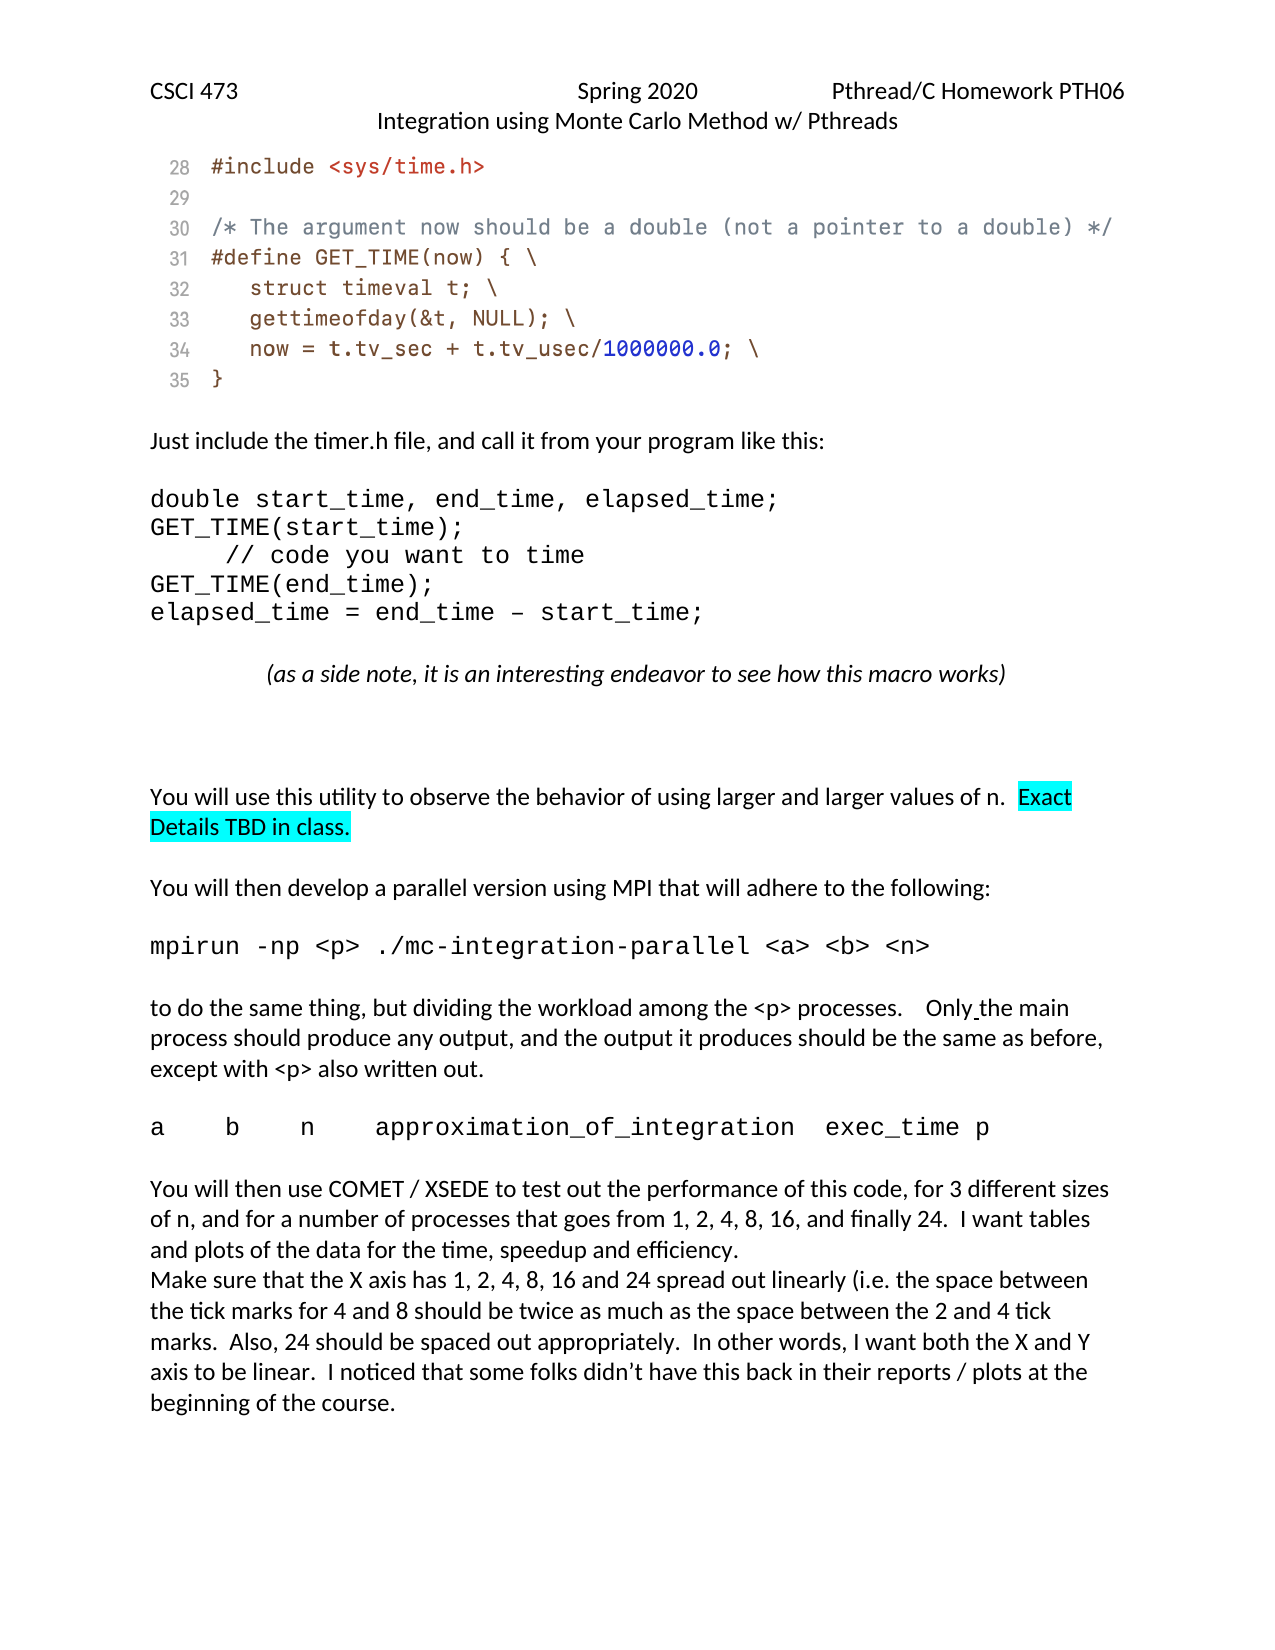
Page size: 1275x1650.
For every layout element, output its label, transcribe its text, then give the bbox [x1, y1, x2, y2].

text Make sure that the X axis has 1, 2, 4, 8, 16 and 24 spread out linearly (i.e. the space between the tick marks for 4 and 8 should be twice as much as the space between the 2 and 4 tick marks. Also, 24 should be spaced out appropriately. In other words, I want both the X and Y axis to be linear. I noticed that some folks didn’t have this back in their reports / plots at the beginning of the course. [150, 1264, 1125, 1417]
text // code you want to time [150, 543, 1125, 571]
text elapsed_time = end_time – start_time; [150, 600, 1125, 628]
text mpirun -np <p> ./mc-integration-parallel <a> <b> <n> [150, 933, 1125, 962]
picture [150, 150, 1125, 395]
text You will then develop a parallel version using MPI that will adhere to the following: [150, 872, 1125, 903]
text GET_TIME(end_time); [150, 571, 1125, 600]
text You will use this utility to observe the behavior of using larger and larger values of n. Exact Details TBD in class. [150, 781, 1125, 842]
text You will then use COMET / XSEDE to test out the performance of this code, for 3 different sizes of n, and for a number of processes that goes from 1, 2, 4, 8, 16, and finally 24. I want tables and plots of the data for the time, speedup and efficiency. [150, 1173, 1125, 1264]
text double start_time, end_time, elapsed_time; [150, 486, 1125, 515]
text (as a side note, it is an interesting endeavor to see how this macro works) [150, 658, 1125, 689]
text Just include the timer.h file, and call it from your program like this: [150, 425, 1125, 456]
text to do the same thing, but dividing the workload among the <p> processes. Only the main process should produce any output, and the output it produces should be the same as before, except with <p> also written out. [150, 992, 1125, 1084]
text GET_TIME(start_time); [150, 515, 1125, 543]
text a b n approximation_of_integration exec_time p [150, 1114, 1125, 1142]
